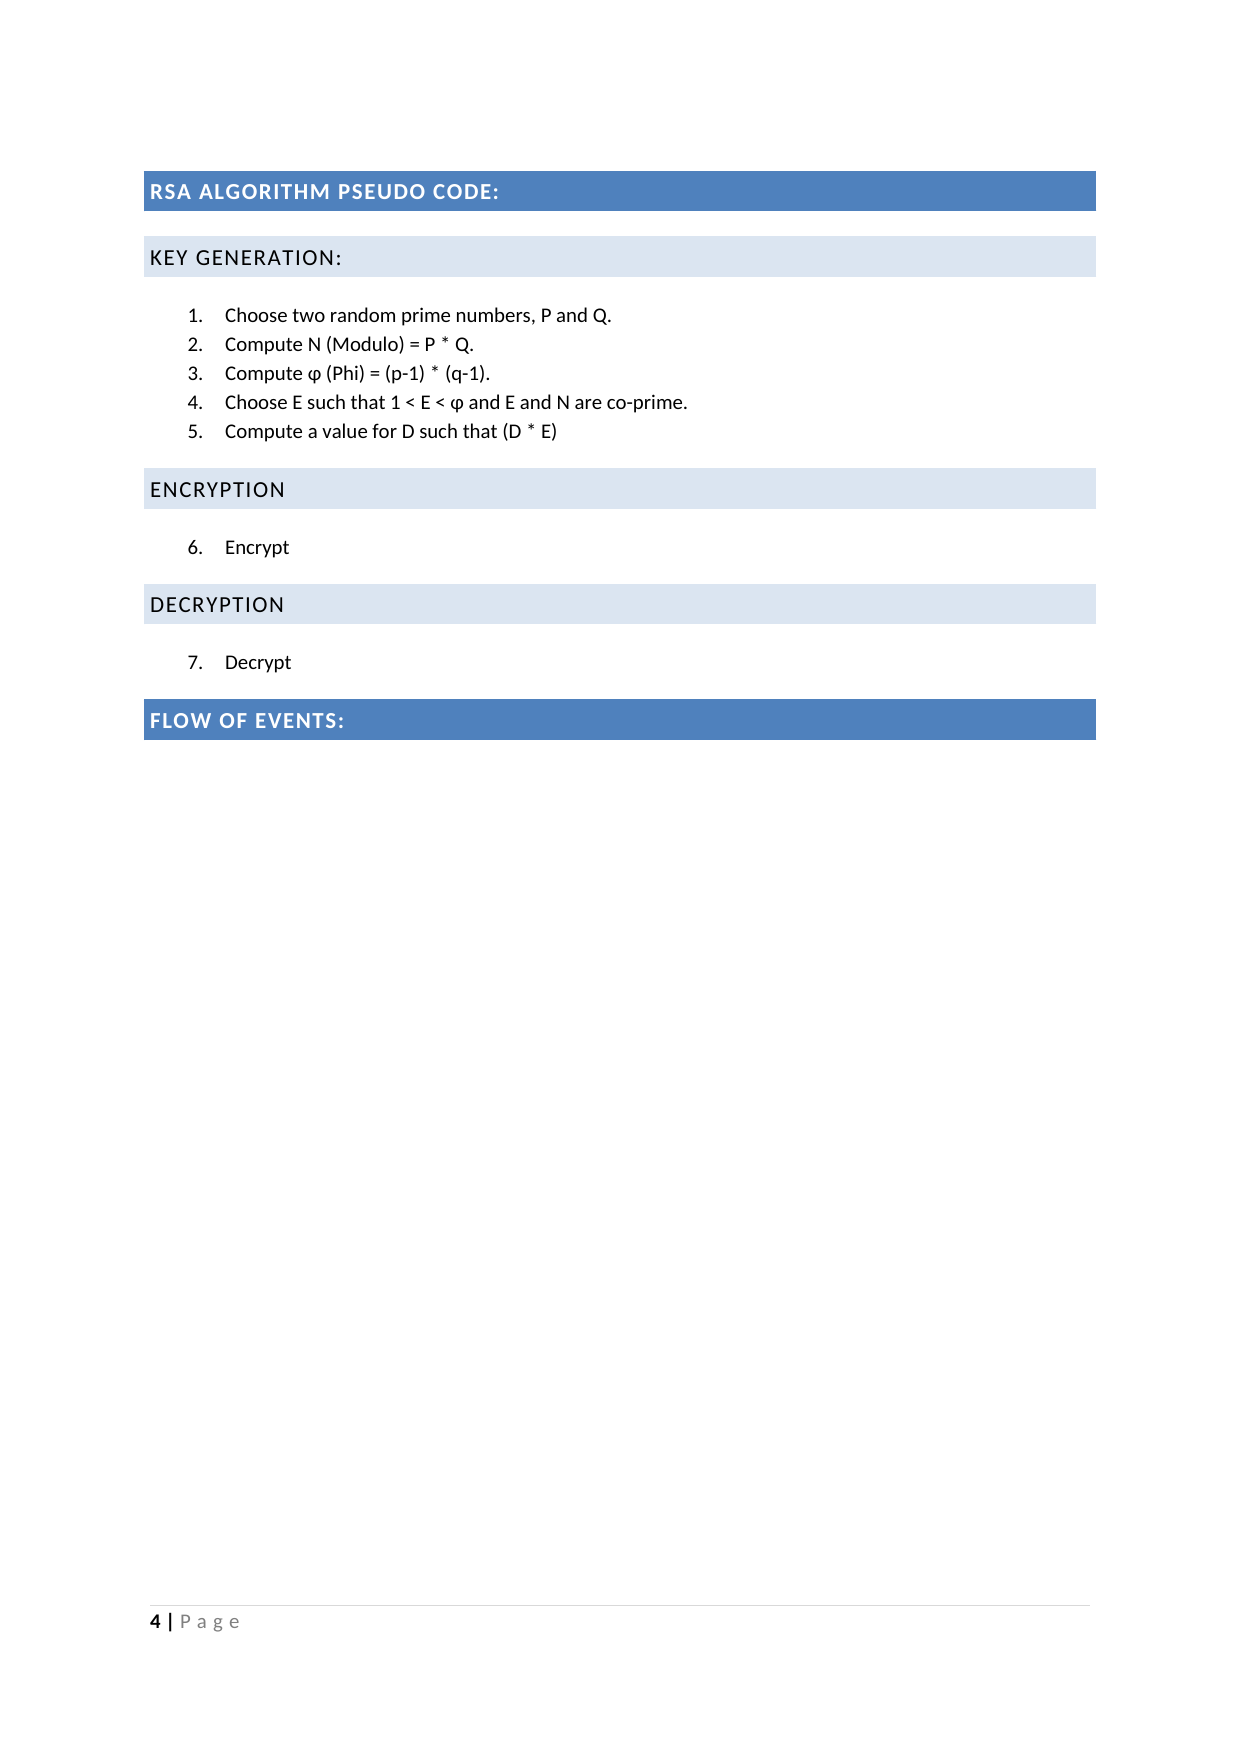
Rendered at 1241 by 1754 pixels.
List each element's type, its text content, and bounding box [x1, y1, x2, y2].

list Compute φ (Phi) = (p-1) * (q-1). [187, 360, 1090, 386]
list Decrypt [187, 649, 1090, 675]
list Encrypt [187, 534, 1090, 559]
list Choose two random prime numbers, P and Q. [187, 302, 1090, 327]
subtitle Flow of Events: [150, 706, 1090, 734]
subtitle Encryption [150, 475, 1090, 503]
subtitle RSA Algorithm Pseudo Code: [150, 177, 1090, 205]
list Choose E such that 1 < E < φ and E and N are co-prime. [187, 389, 1090, 415]
subtitle Key Generation: [150, 243, 1090, 271]
subtitle Decryption [150, 590, 1090, 618]
list Compute a value for D such that (D * E) [187, 418, 1090, 444]
list Compute N (Modulo) = P * Q. [187, 331, 1090, 356]
